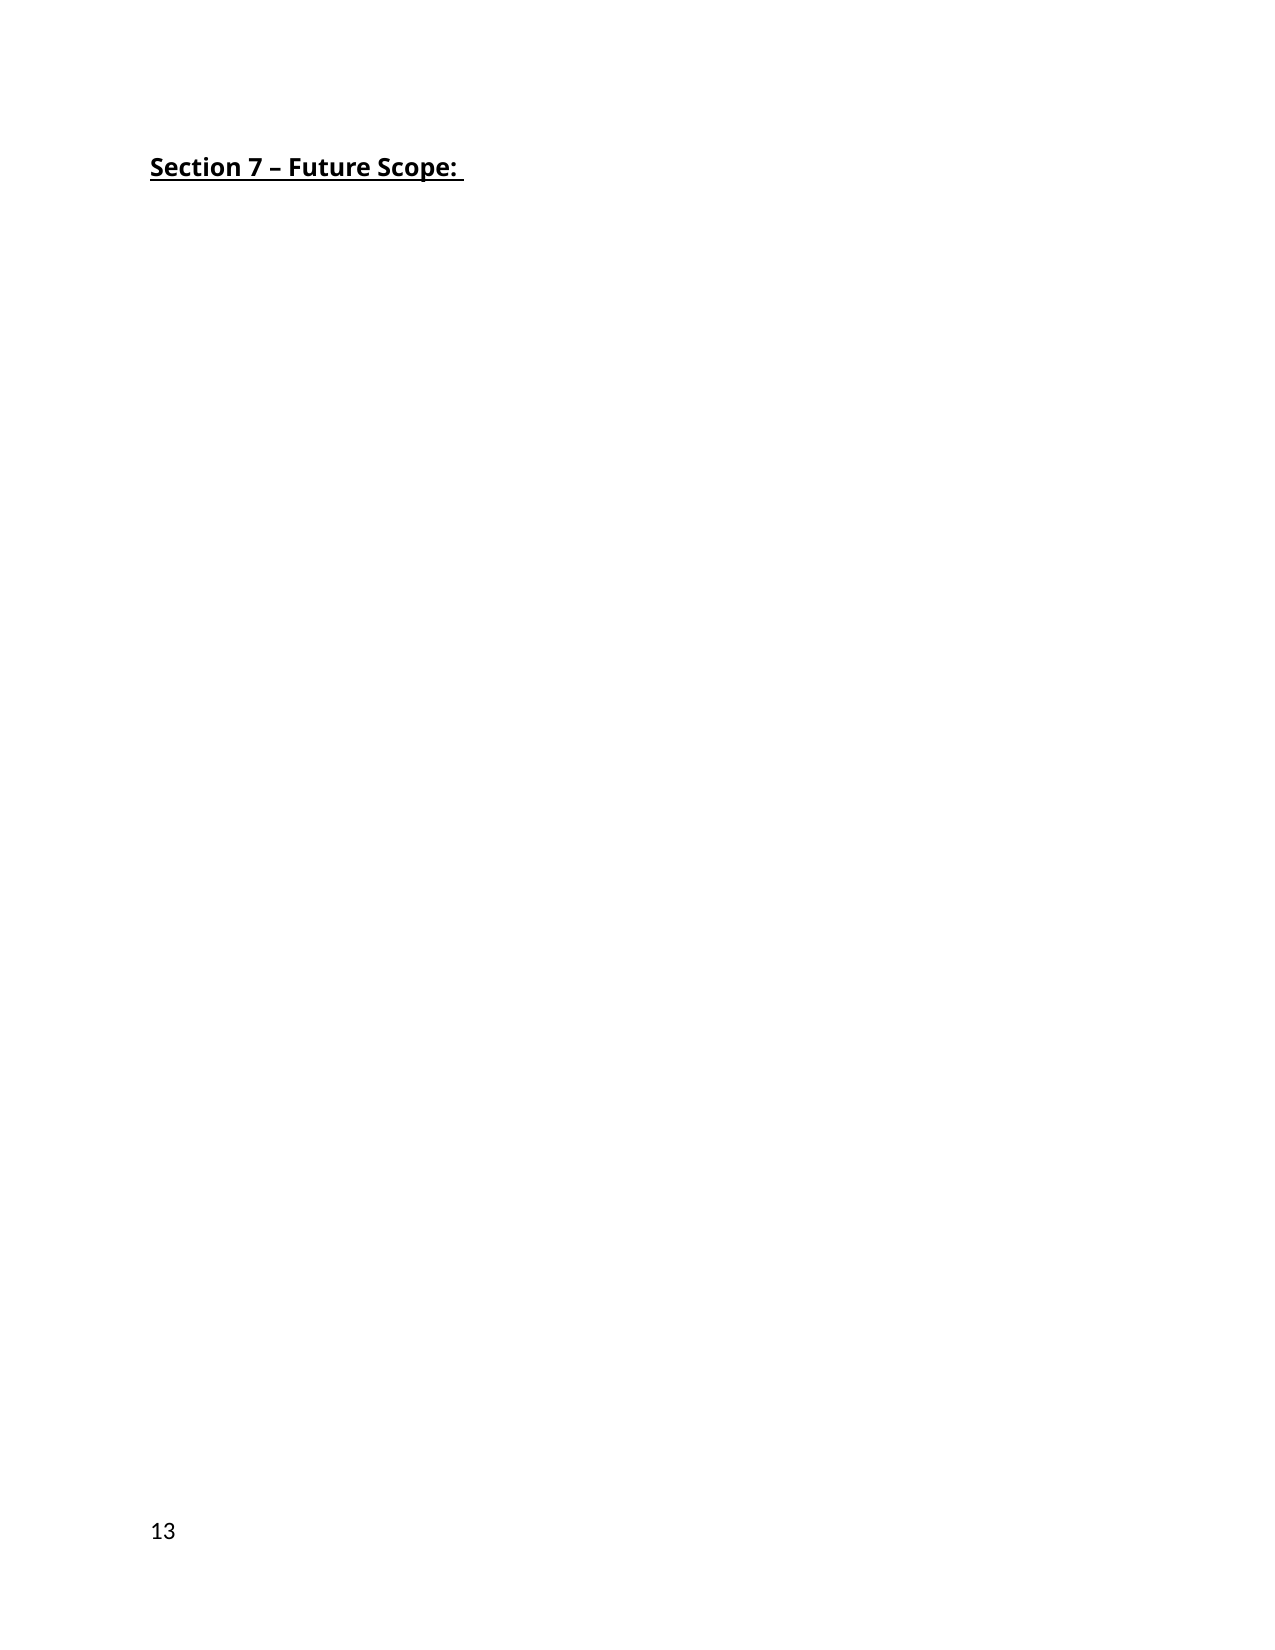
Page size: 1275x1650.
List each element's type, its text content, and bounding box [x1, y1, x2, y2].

text Section 7 – Future Scope: [150, 150, 1125, 184]
